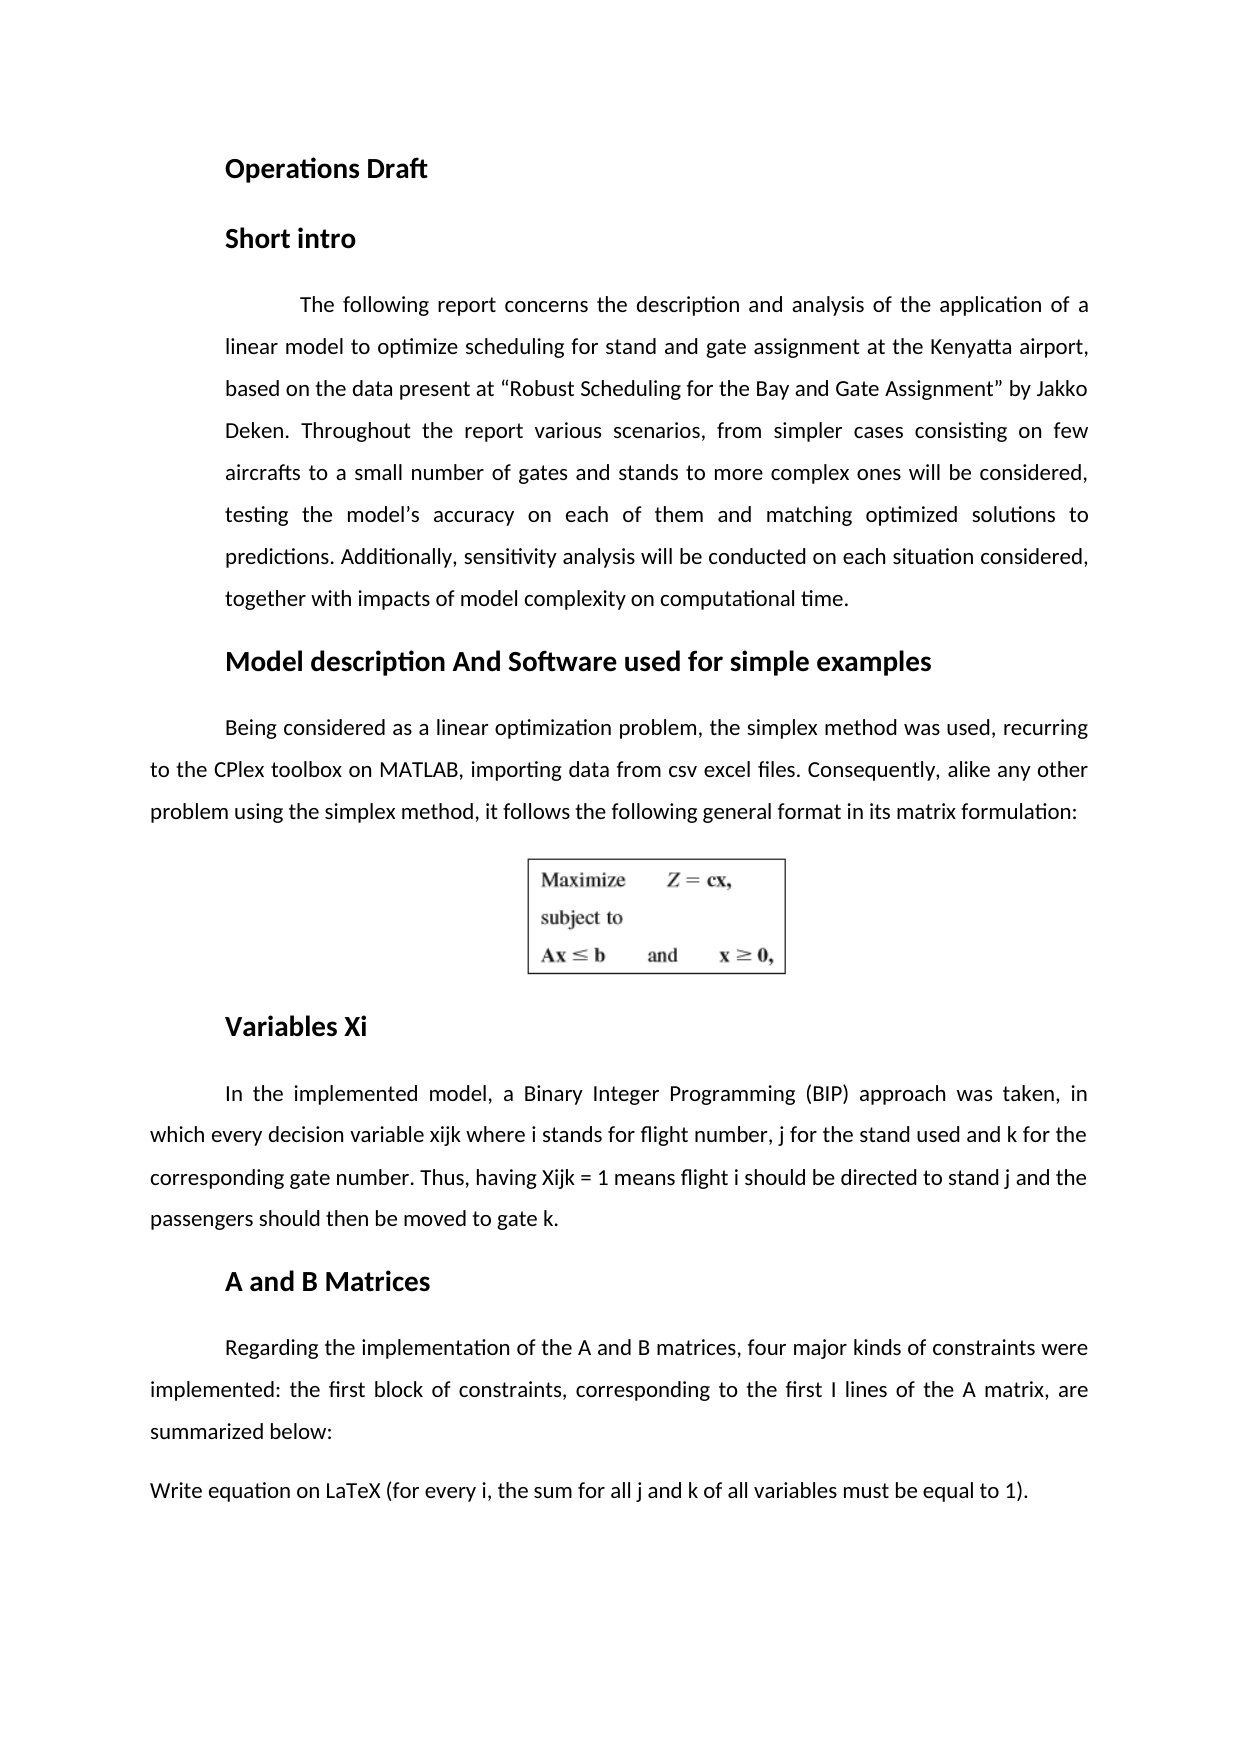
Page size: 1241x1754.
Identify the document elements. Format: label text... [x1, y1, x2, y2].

text Being considered as a linear optimization problem, the simplex method was used, recurring to the CPlex toolbox on MATLAB, importing data from csv excel files. Consequently, alike any other problem using the simplex method, it follows the following general format in its matrix formulation: [150, 713, 1090, 825]
text Operations Draft [150, 150, 1090, 186]
text Regarding the implementation of the A and B matrices, four major kinds of constraints were implemented: the first block of constraints, corresponding to the first I lines of the A matrix, are summarized below: [150, 1333, 1090, 1445]
text A and B Matrices [150, 1263, 1090, 1299]
text The following report concerns the description and analysis of the application of a linear model to optimize scheduling for stand and gate assignment at the Kenyatta airport, based on the data present at “Robust Scheduling for the Bay and Gate Assignment” by Jakko Deken. Throughout the report various scenarios, from simpler cases consisting on few aircrafts to a small number of gates and stands to more complex ones will be considered, testing the model’s accuracy on each of them and matching optimized solutions to predictions. Additionally, sensitivity analysis will be conducted on each situation considered, together with impacts of model complexity on computational time. [225, 290, 1090, 612]
text In the implemented model, a Binary Integer Programming (BIP) approach was taken, in which every decision variable xijk where i stands for flight number, j for the stand used and k for the corresponding gate number. Thus, having Xijk = 1 means flight i should be directed to stand j and the passengers should then be moved to gate k. [150, 1079, 1090, 1233]
text Variables Xi [150, 1008, 1090, 1044]
picture [524, 855, 791, 978]
text Short intro [150, 220, 1090, 256]
text Model description And Software used for simple examples [150, 643, 1090, 678]
text Write equation on LaTeX (for every i, the sum for all j and k of all variables must be equal to 1). [150, 1476, 1090, 1504]
